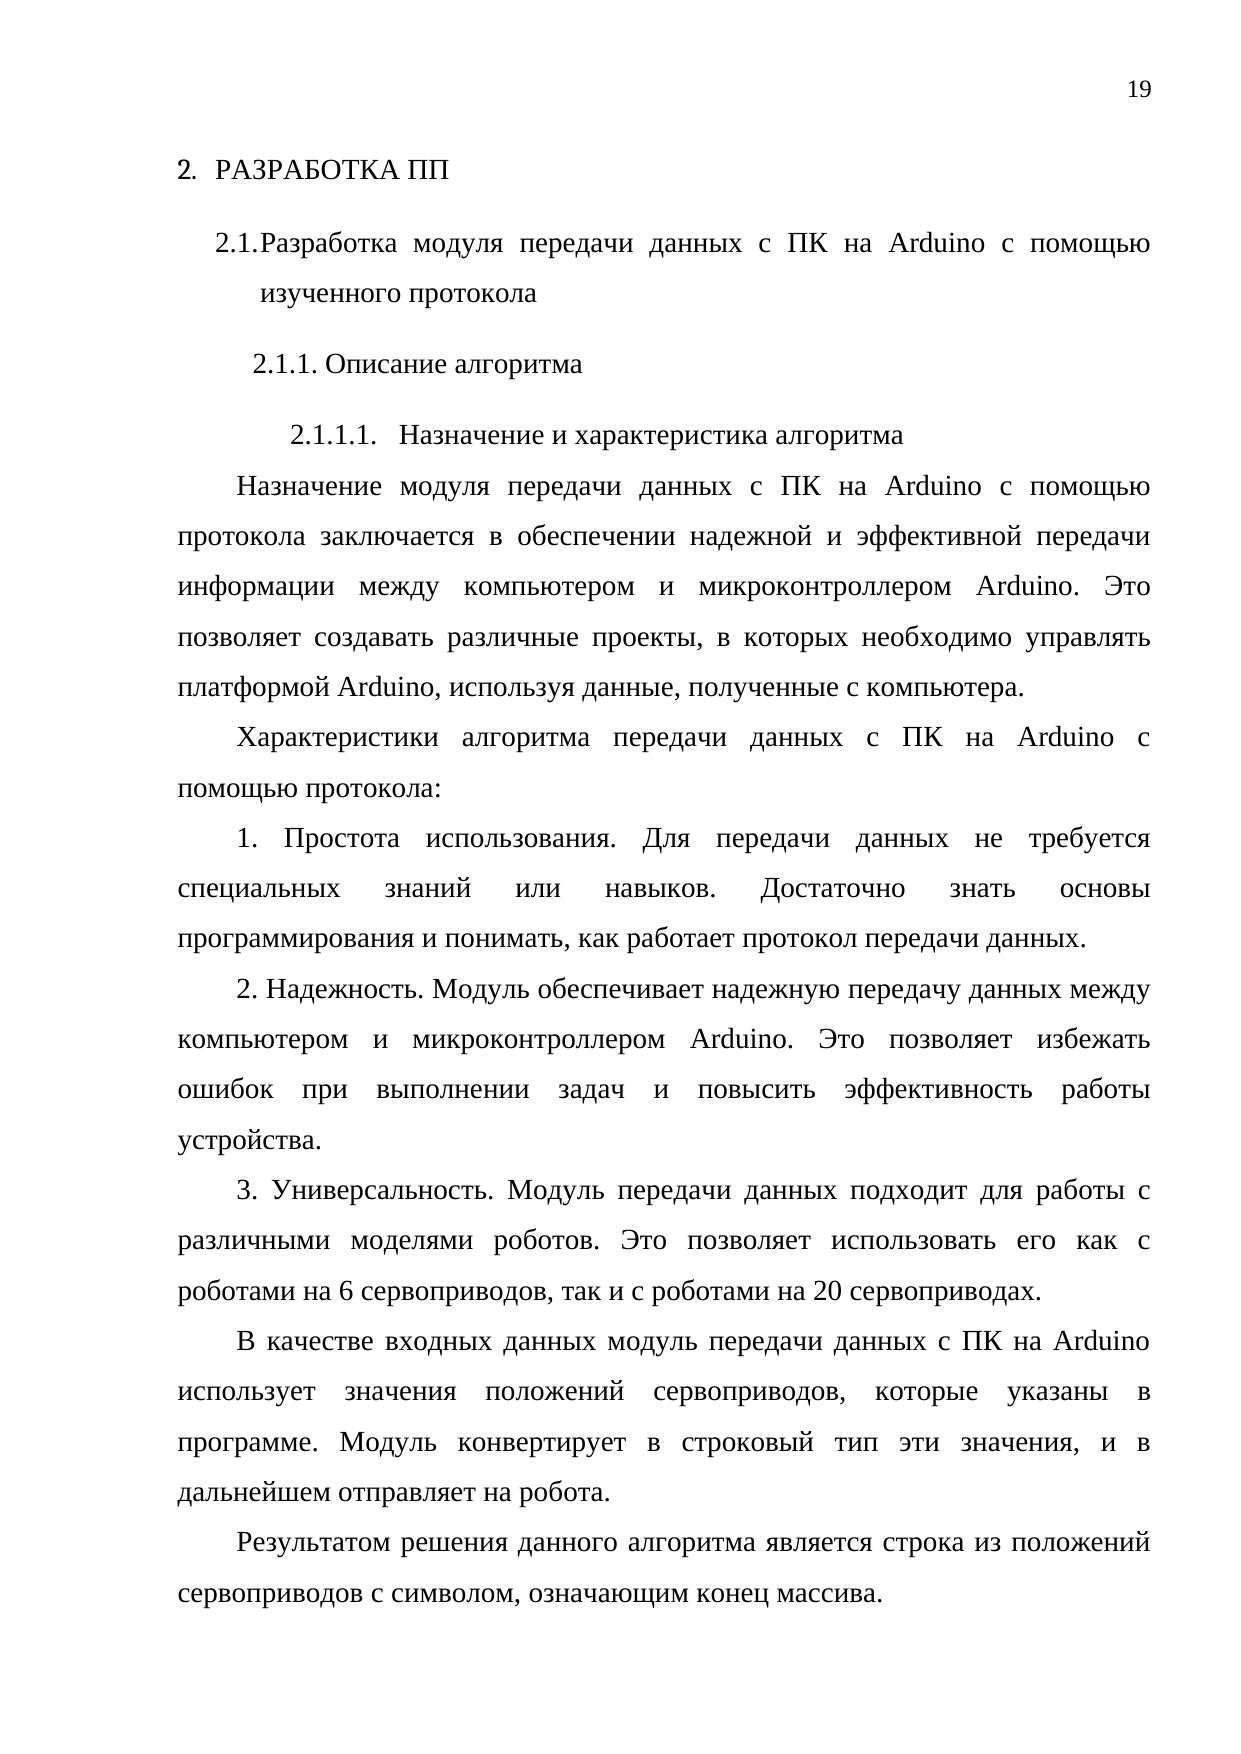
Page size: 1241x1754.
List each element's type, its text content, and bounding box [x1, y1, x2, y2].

subtitle РАЗРАБОТКА ПП [177, 152, 1152, 187]
text 1. Простота использования. Для передачи данных не требуется специальных знаний или навыков. Достаточно знать основы программирования и понимать, как работает протокол передачи данных. [177, 820, 1152, 954]
text 3. Универсальность. Модуль передачи данных подходит для работы с различными моделями роботов. Это позволяет использовать его как с роботами на 6 сервоприводов, так и с роботами на 20 сервоприводах. [177, 1172, 1152, 1306]
text 2. Надежность. Модуль обеспечивает надежную передачу данных между компьютером и микроконтроллером Arduino. Это позволяет избежать ошибок при выполнении задач и повысить эффективность работы устройства. [177, 971, 1152, 1155]
subtitle Назначение и характеристика алгоритма [290, 417, 1152, 451]
text Назначение модуля передачи данных с ПК на Arduino с помощью протокола заключается в обеспечении надежной и эффективной передачи информации между компьютером и микроконтроллером Arduino. Это позволяет создавать различные проекты, в которых необходимо управлять платформой Arduino, используя данные, полученные с компьютера. [177, 468, 1152, 703]
text В качестве входных данных модуль передачи данных с ПК на Arduino использует значения положений сервоприводов, которые указаны в программе. Модуль конвертирует в строковый тип эти значения, и в дальнейшем отправляет на робота. [177, 1323, 1152, 1508]
text Характеристики алгоритма передачи данных с ПК на Arduino с помощью протокола: [177, 719, 1152, 803]
text Результатом решения данного алгоритма является строка из положений сервоприводов с символом, означающим конец массива. [177, 1524, 1152, 1608]
subtitle Разработка модуля передачи данных с ПК на Arduino с помощью изученного протокола [215, 225, 1152, 309]
subtitle Описание алгоритма [252, 346, 1152, 380]
